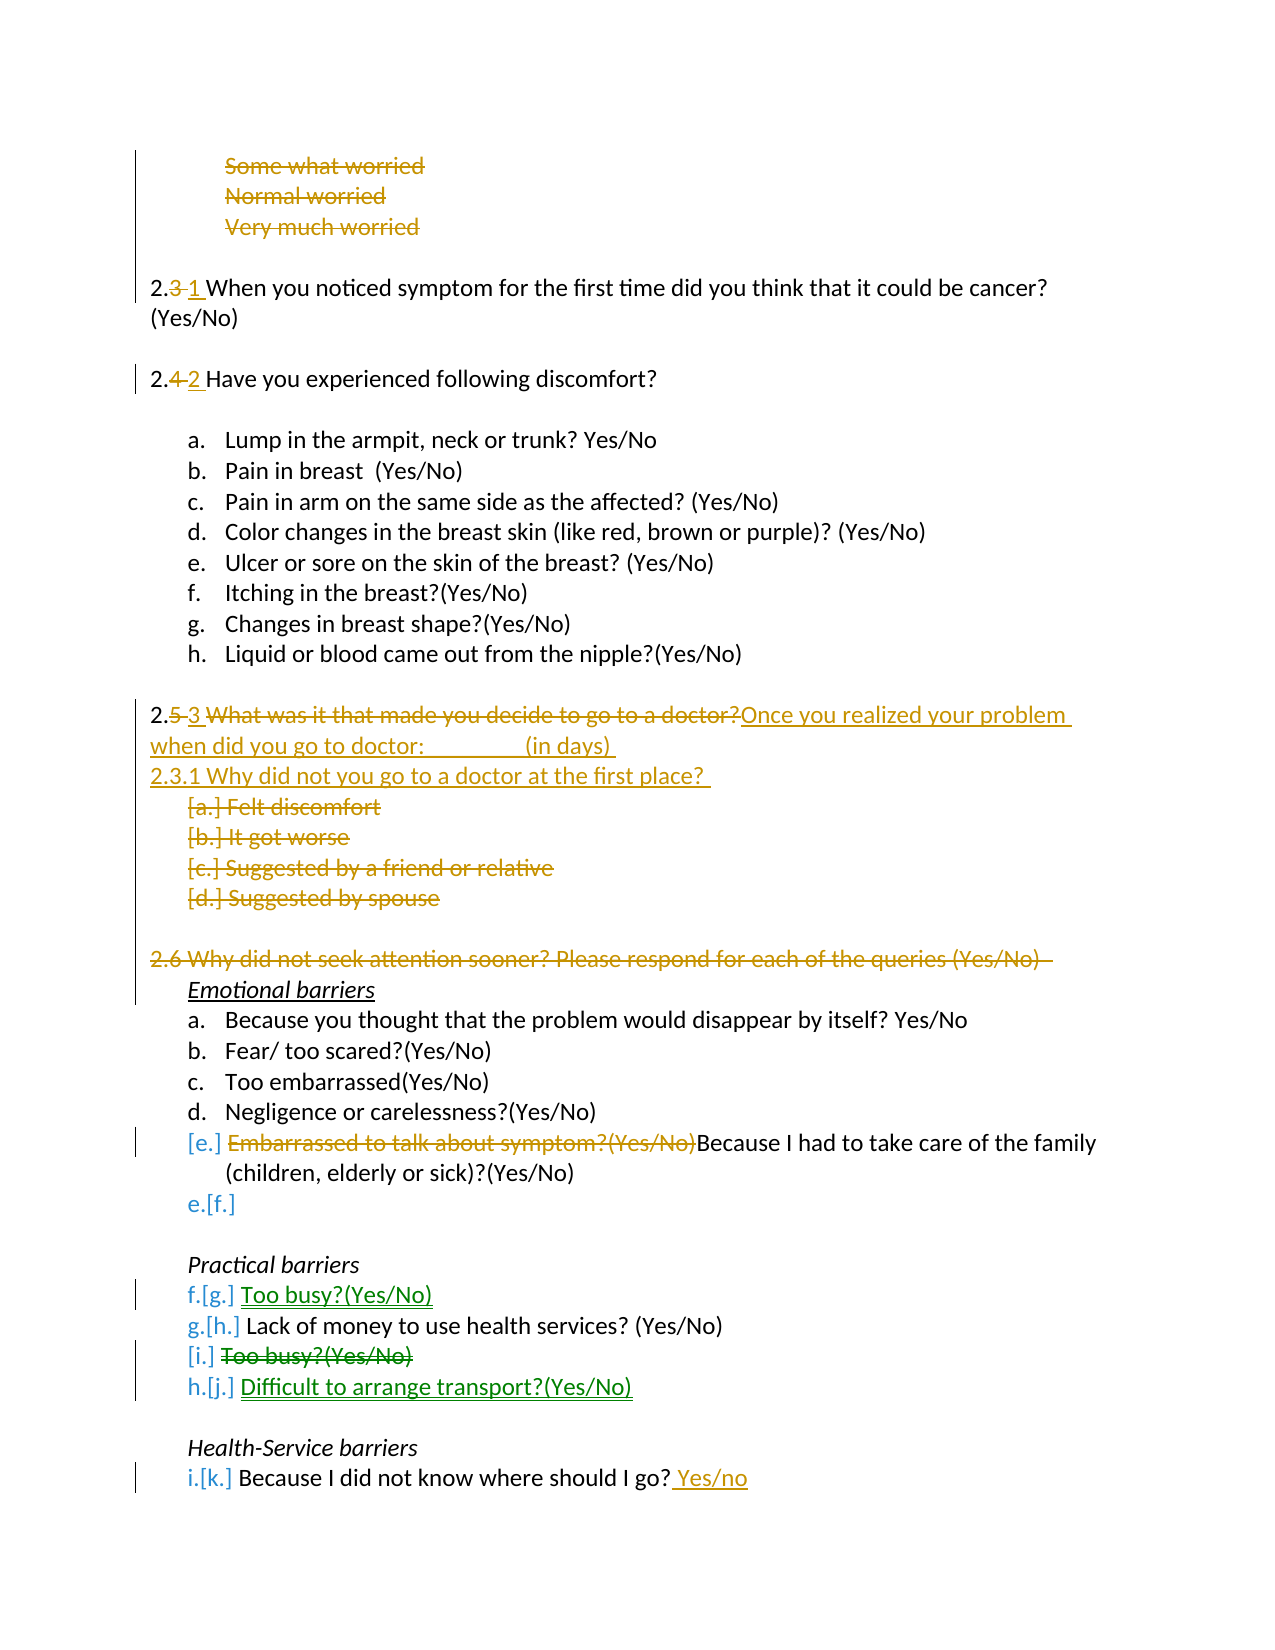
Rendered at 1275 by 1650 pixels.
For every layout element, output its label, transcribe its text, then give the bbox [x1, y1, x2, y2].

list Negligence or carelessness?(Yes/No) [187, 1096, 1125, 1127]
text 2.When you noticed symptom for the first time did you think that it could be cancer? (Yes/No) [150, 272, 1125, 333]
list Pain in arm on the same side as the affected? (Yes/No) [187, 486, 1125, 516]
list Color changes in the breast skin (like red, brown or purple)? (Yes/No) [187, 516, 1125, 547]
text 2. [150, 699, 1125, 760]
list Lump in the armpit, neck or trunk? Yes/No [187, 425, 1125, 455]
list Liquid or blood came out from the nipple?(Yes/No) [187, 638, 1125, 669]
list Fear/ too scared?(Yes/No) [187, 1035, 1125, 1066]
text Emotional barriers [187, 974, 1125, 1004]
list Too embarrassed(Yes/No) [187, 1066, 1125, 1096]
list Ulcer or sore on the skin of the breast? (Yes/No) [187, 547, 1125, 577]
list Itching in the breast?(Yes/No) [187, 577, 1125, 608]
list Pain in breast (Yes/No) [187, 455, 1125, 486]
list Health-Service barriers [187, 1432, 1125, 1462]
list Because you thought that the problem would disappear by itself? Yes/No [187, 1004, 1125, 1035]
list Lack of money to use health services? (Yes/No) [187, 1310, 1125, 1340]
list Practical barriers [187, 1249, 1125, 1279]
list Because I had to take care of the family (children, elderly or sick)?(Yes/No) [187, 1127, 1125, 1188]
list Because I did not know where should I go? [187, 1462, 1125, 1493]
list Changes in breast shape?(Yes/No) [187, 608, 1125, 638]
text 2.Have you experienced following discomfort? [150, 364, 1125, 394]
